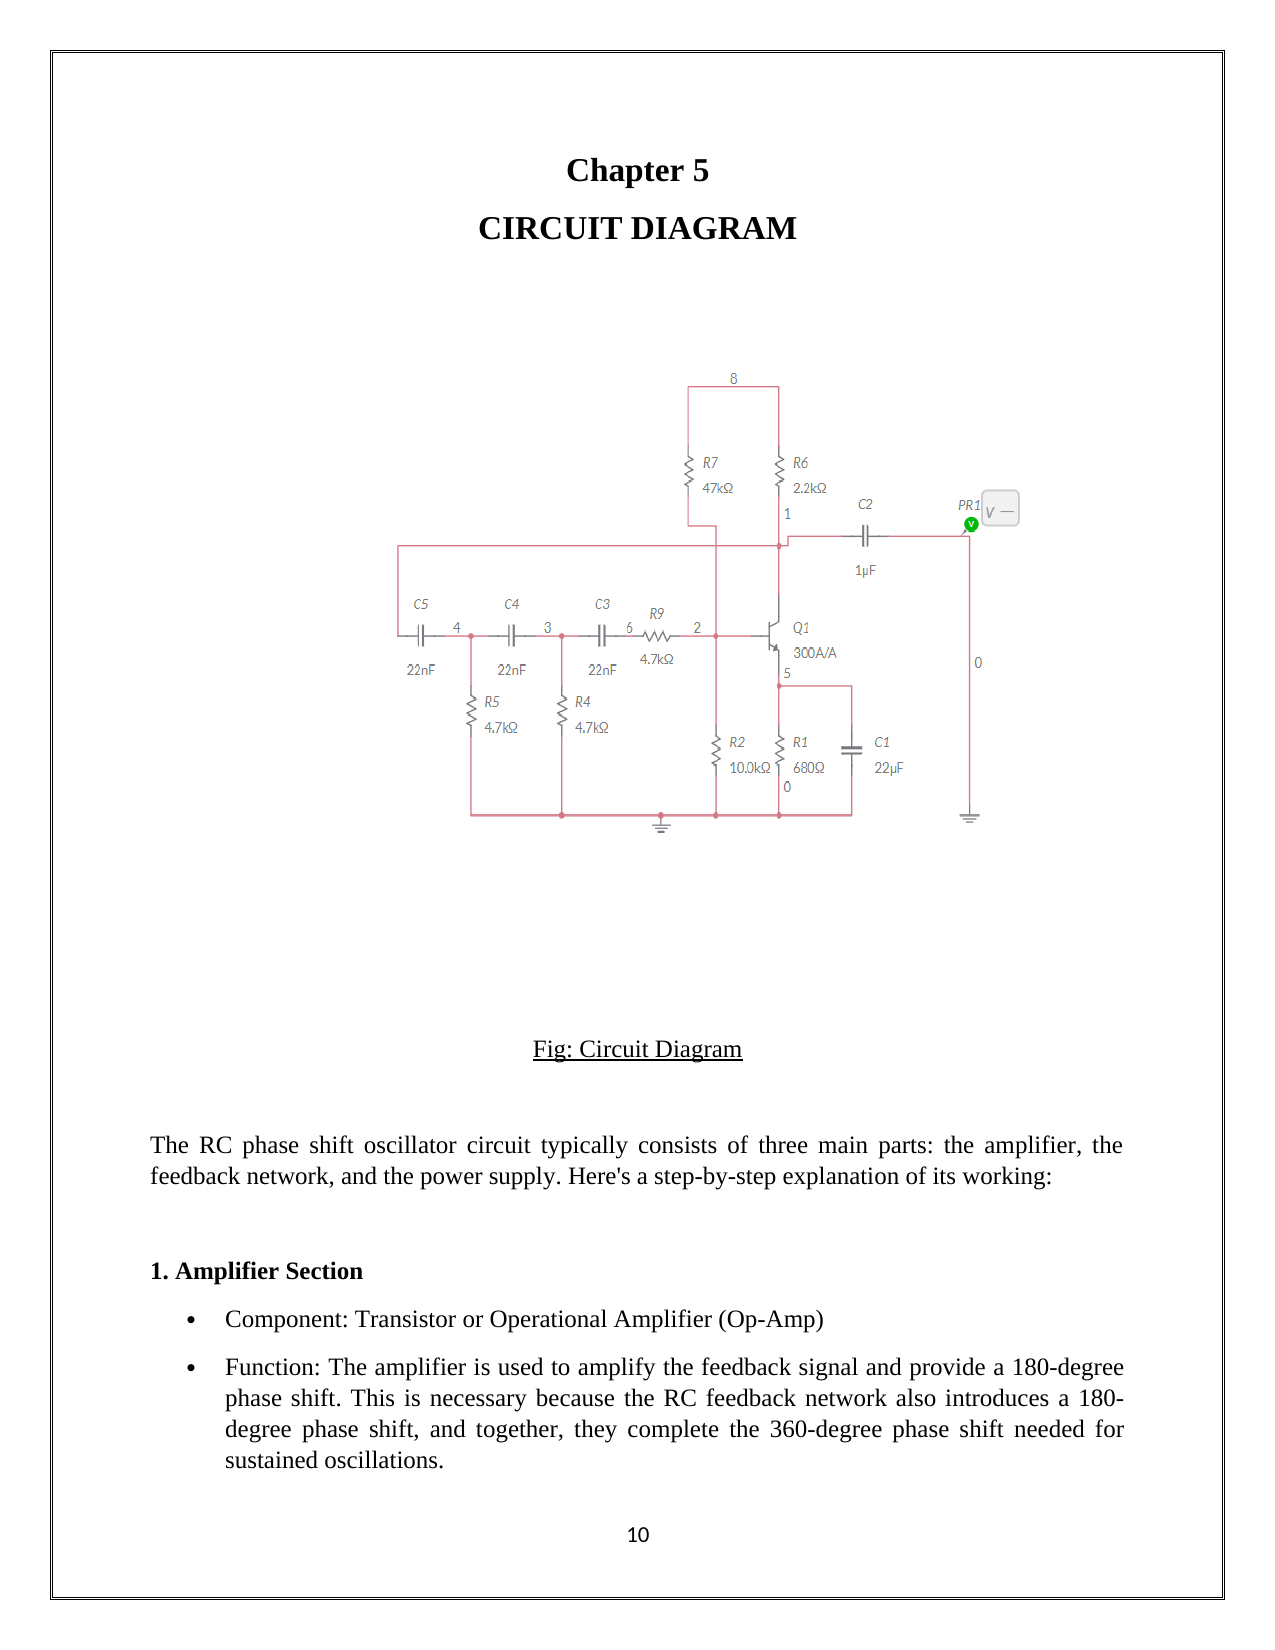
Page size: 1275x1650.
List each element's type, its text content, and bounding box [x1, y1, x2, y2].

picture [150, 331, 1046, 1016]
text Chapter 5 [150, 150, 1125, 188]
text The RC phase shift oscillator circuit typically consists of three main parts: the amplifier, the feedback network, and the power supply. Here's a step-by-step explanation of its working: [150, 1130, 1125, 1190]
text 1. Amplifier Section [150, 1256, 1125, 1285]
text CIRCUIT DIAGRAM [150, 208, 1125, 246]
list Function: The amplifier is used to amplify the feedback signal and provide a 180-degree phase shift. This is necessary because the RC feedback network also introduces a 180-degree phase shift, and together, they complete the 360-degree phase shift needed for sustained oscillations. [187, 1352, 1125, 1474]
list Component: Transistor or Operational Amplifier (Op-Amp) [187, 1304, 1125, 1333]
text Fig: Circuit Diagram [150, 1034, 1125, 1063]
